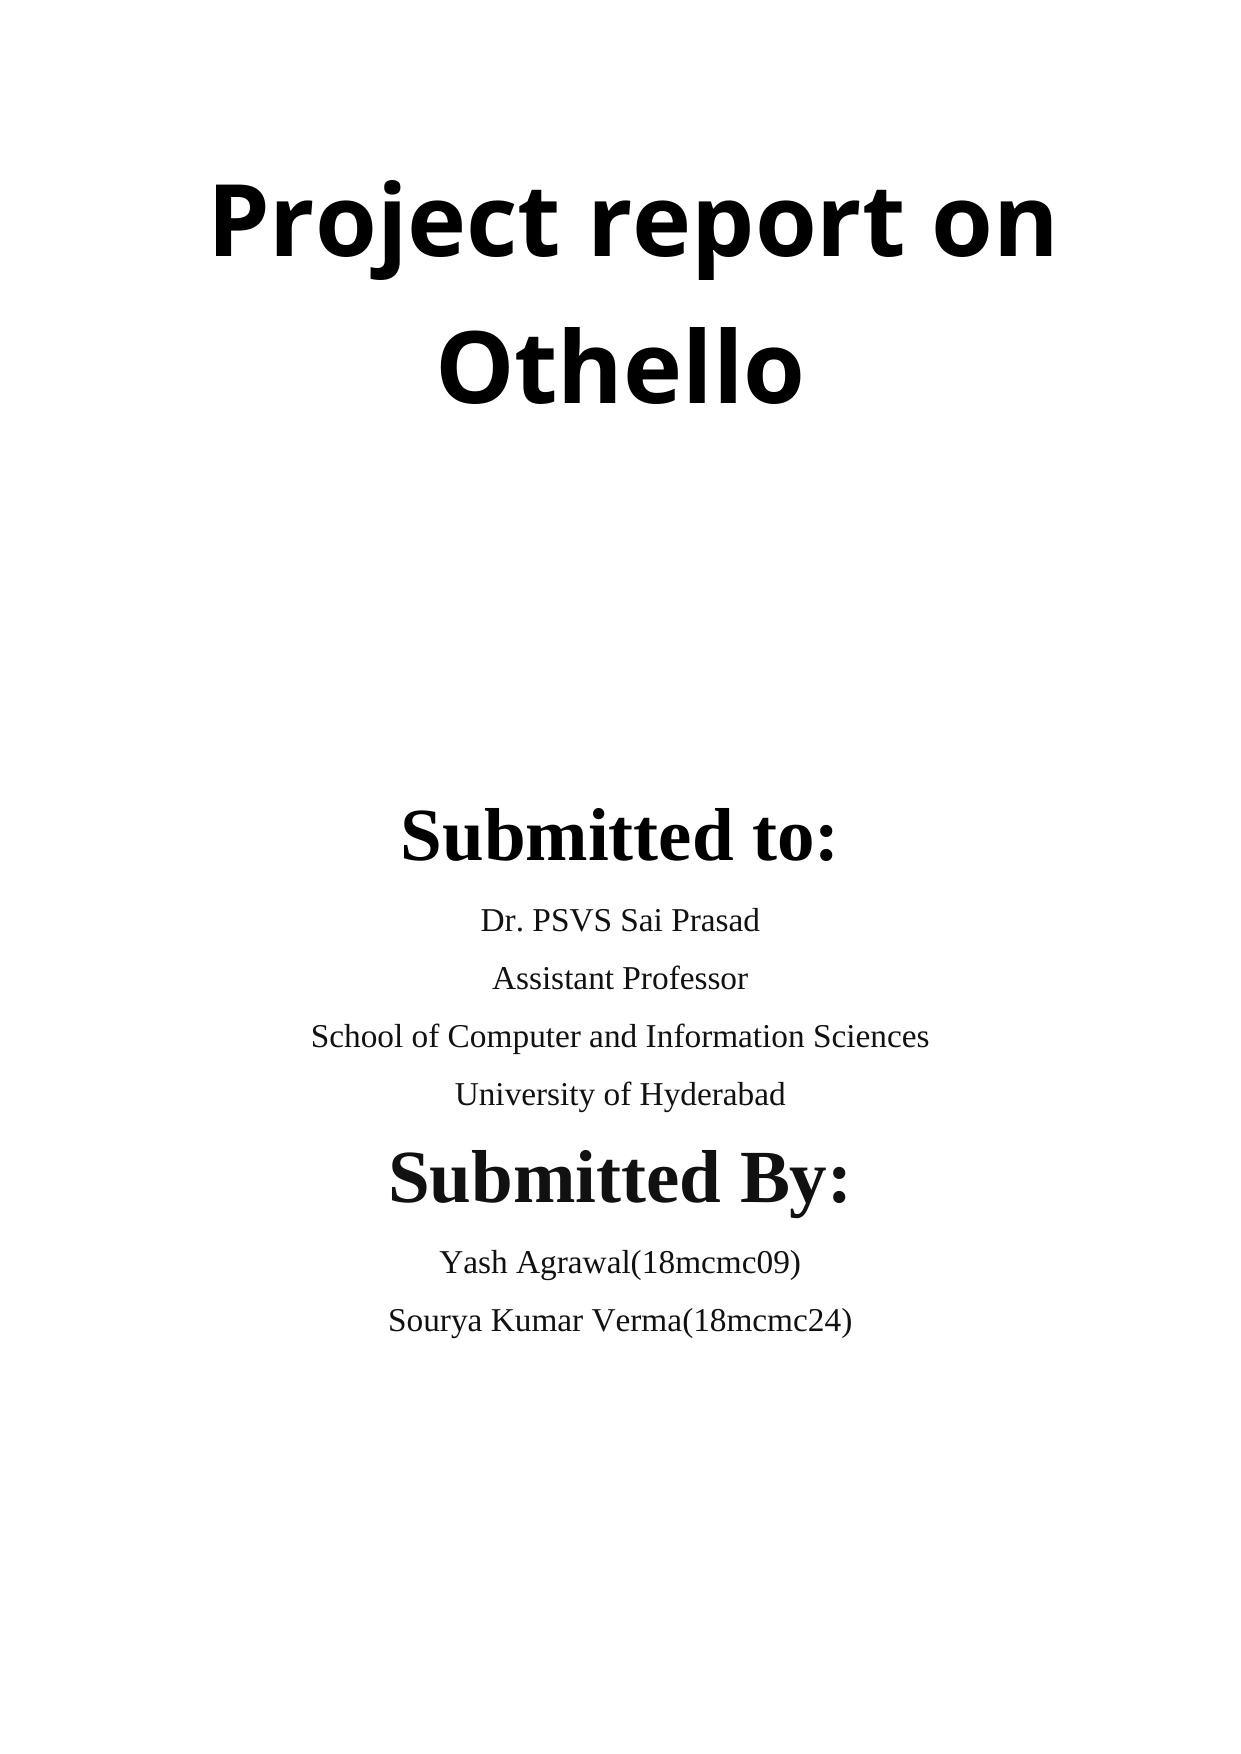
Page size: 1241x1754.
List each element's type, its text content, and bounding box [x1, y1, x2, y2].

text School of Computer and Information Sciences [150, 1016, 1090, 1054]
text Sourya Kumar Verma(18mcmc24) [150, 1300, 1090, 1338]
text Submitted to: [150, 790, 1090, 876]
text Assistant Professor [150, 958, 1090, 996]
text Dr. PSVS Sai Prasad [150, 900, 1090, 938]
text Project report on Othello [150, 150, 1090, 433]
text Yash Agrawal(18mcmc09) [150, 1242, 1090, 1280]
text Submitted By: [150, 1132, 1090, 1218]
text University of Hyderabad [150, 1074, 1090, 1112]
